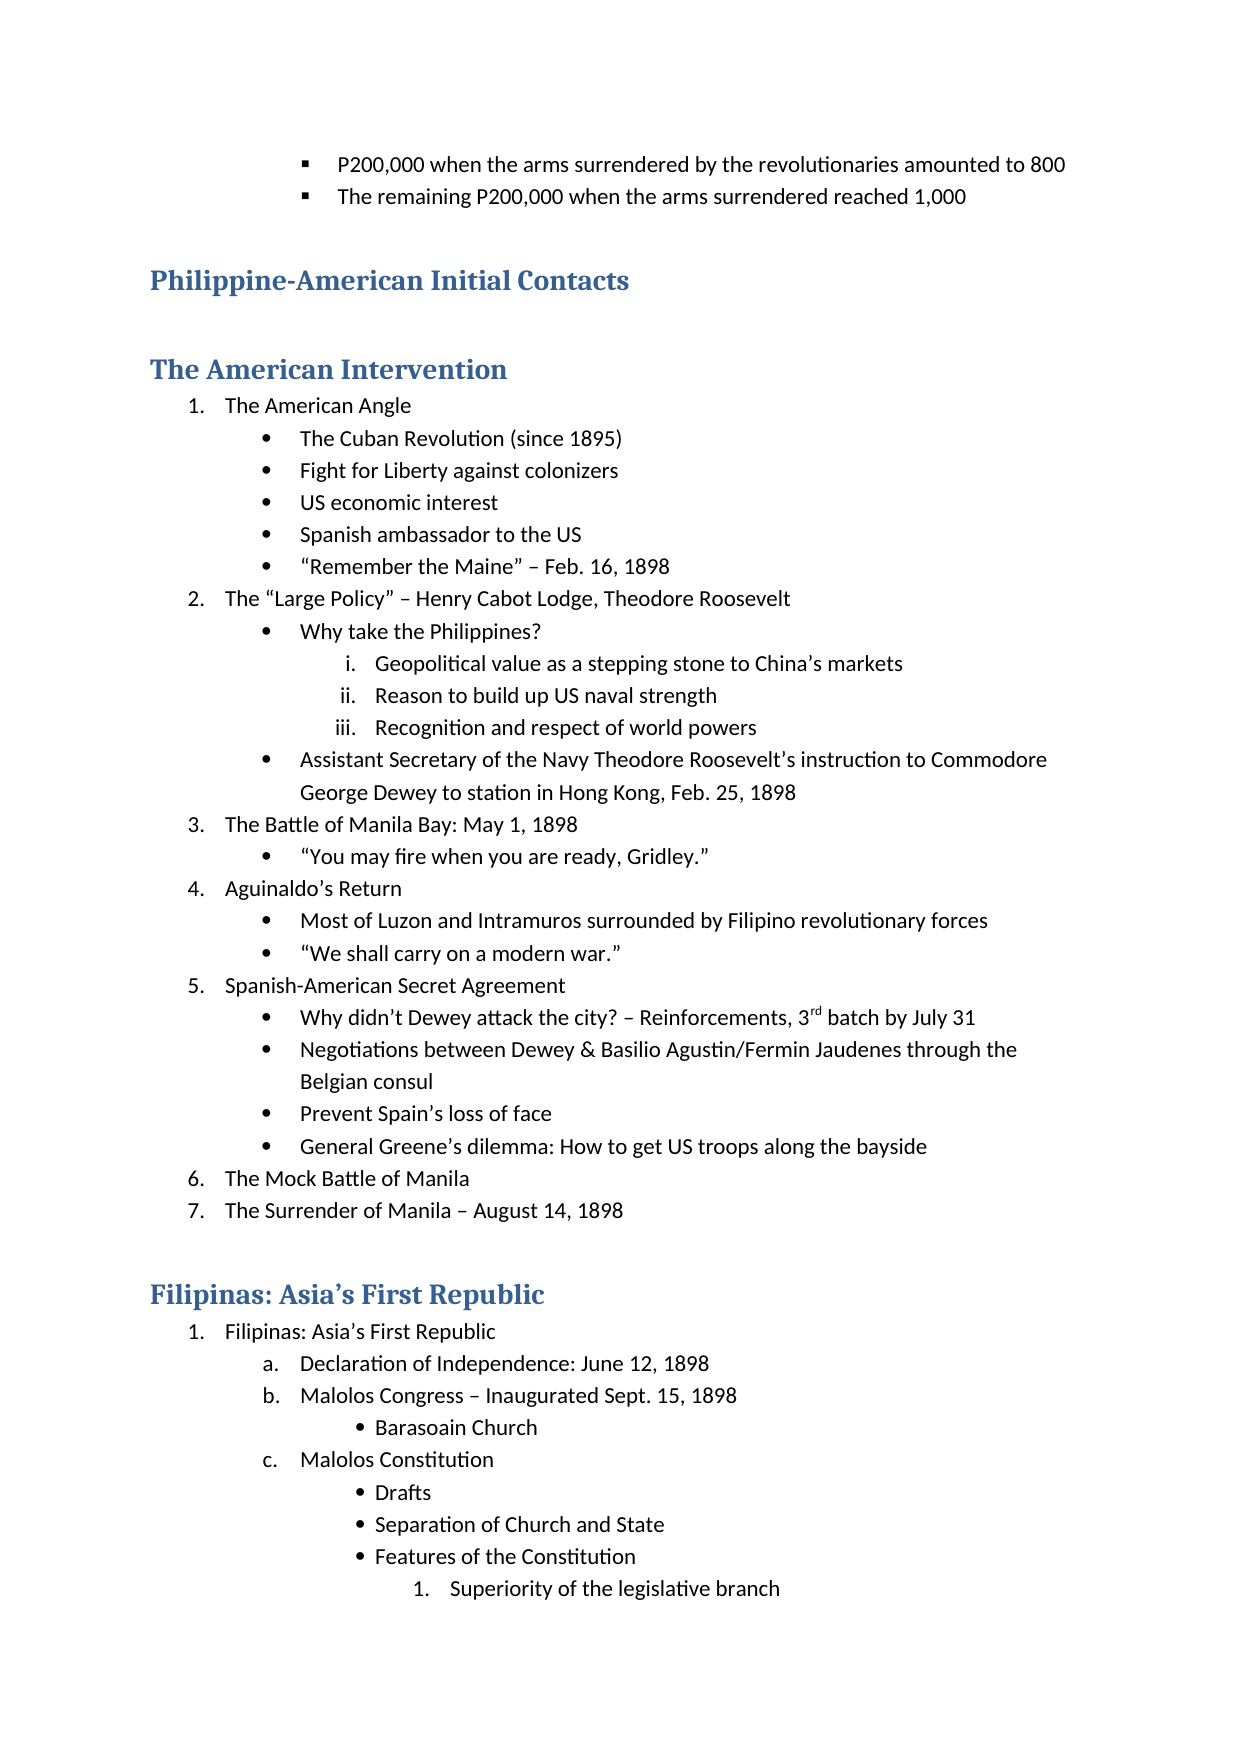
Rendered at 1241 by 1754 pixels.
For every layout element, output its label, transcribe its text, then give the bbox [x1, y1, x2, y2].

list Drafts [356, 1478, 1090, 1506]
subtitle Filipinas: Asia’s First Republic [150, 1278, 1090, 1312]
list P200,000 when the arms surrendered by the revolutionaries amounted to 800 [300, 150, 1090, 178]
list “Remember the Maine” – Feb. 16, 1898 [262, 552, 1090, 580]
subtitle Philippine-American Initial Contacts [150, 264, 1090, 298]
list US economic interest [262, 488, 1090, 516]
list The Cuban Revolution (since 1895) [262, 424, 1090, 452]
subtitle The American Intervention [150, 353, 1090, 386]
list General Greene’s dilemma: How to get US troops along the bayside [262, 1132, 1090, 1160]
list Recognition and respect of world powers [356, 713, 1090, 741]
list The “Large Policy” – Henry Cabot Lodge, Theodore Roosevelt [187, 584, 1090, 613]
list Spanish-American Secret Agreement [187, 971, 1090, 999]
list The Mock Battle of Manila [187, 1164, 1090, 1192]
list Most of Luzon and Intramuros surrounded by Filipino revolutionary forces [262, 906, 1090, 934]
list “You may fire when you are ready, Gridley.” [262, 842, 1090, 870]
list The remaining P200,000 when the arms surrendered reached 1,000 [300, 182, 1090, 210]
list Negotiations between Dewey & Basilio Agustin/Fermin Jaudenes through the Belgian consul [262, 1035, 1090, 1095]
list Reason to build up US naval strength [356, 681, 1090, 709]
list Assistant Secretary of the Navy Theodore Roosevelt’s instruction to Commodore George Dewey to station in Hong Kong, Feb. 25, 1898 [262, 746, 1090, 806]
list Why take the Philippines? [262, 617, 1090, 645]
list Superiority of the legislative branch [412, 1574, 1090, 1602]
list Aguinaldo’s Return [187, 874, 1090, 902]
list Why didn’t Dewey attack the city? – Reinforcements, 3rd batch by July 31 [262, 1003, 1090, 1031]
list Spanish ambassador to the US [262, 520, 1090, 548]
list Fight for Liberty against colonizers [262, 456, 1090, 484]
list Prevent Spain’s loss of face [262, 1099, 1090, 1128]
list Features of the Constitution [356, 1542, 1090, 1570]
list Barasoain Church [356, 1413, 1090, 1441]
list Malolos Constitution [262, 1446, 1090, 1474]
list Geopolitical value as a stepping stone to China’s markets [356, 649, 1090, 677]
list Malolos Congress – Inaugurated Sept. 15, 1898 [262, 1381, 1090, 1409]
list The Surrender of Manila – August 14, 1898 [187, 1196, 1090, 1224]
list Declaration of Independence: June 12, 1898 [262, 1349, 1090, 1377]
list Separation of Church and State [356, 1510, 1090, 1538]
list The American Angle [187, 391, 1090, 419]
list The Battle of Manila Bay: May 1, 1898 [187, 810, 1090, 838]
list “We shall carry on a modern war.” [262, 939, 1090, 967]
list Filipinas: Asia’s First Republic [187, 1317, 1090, 1345]
